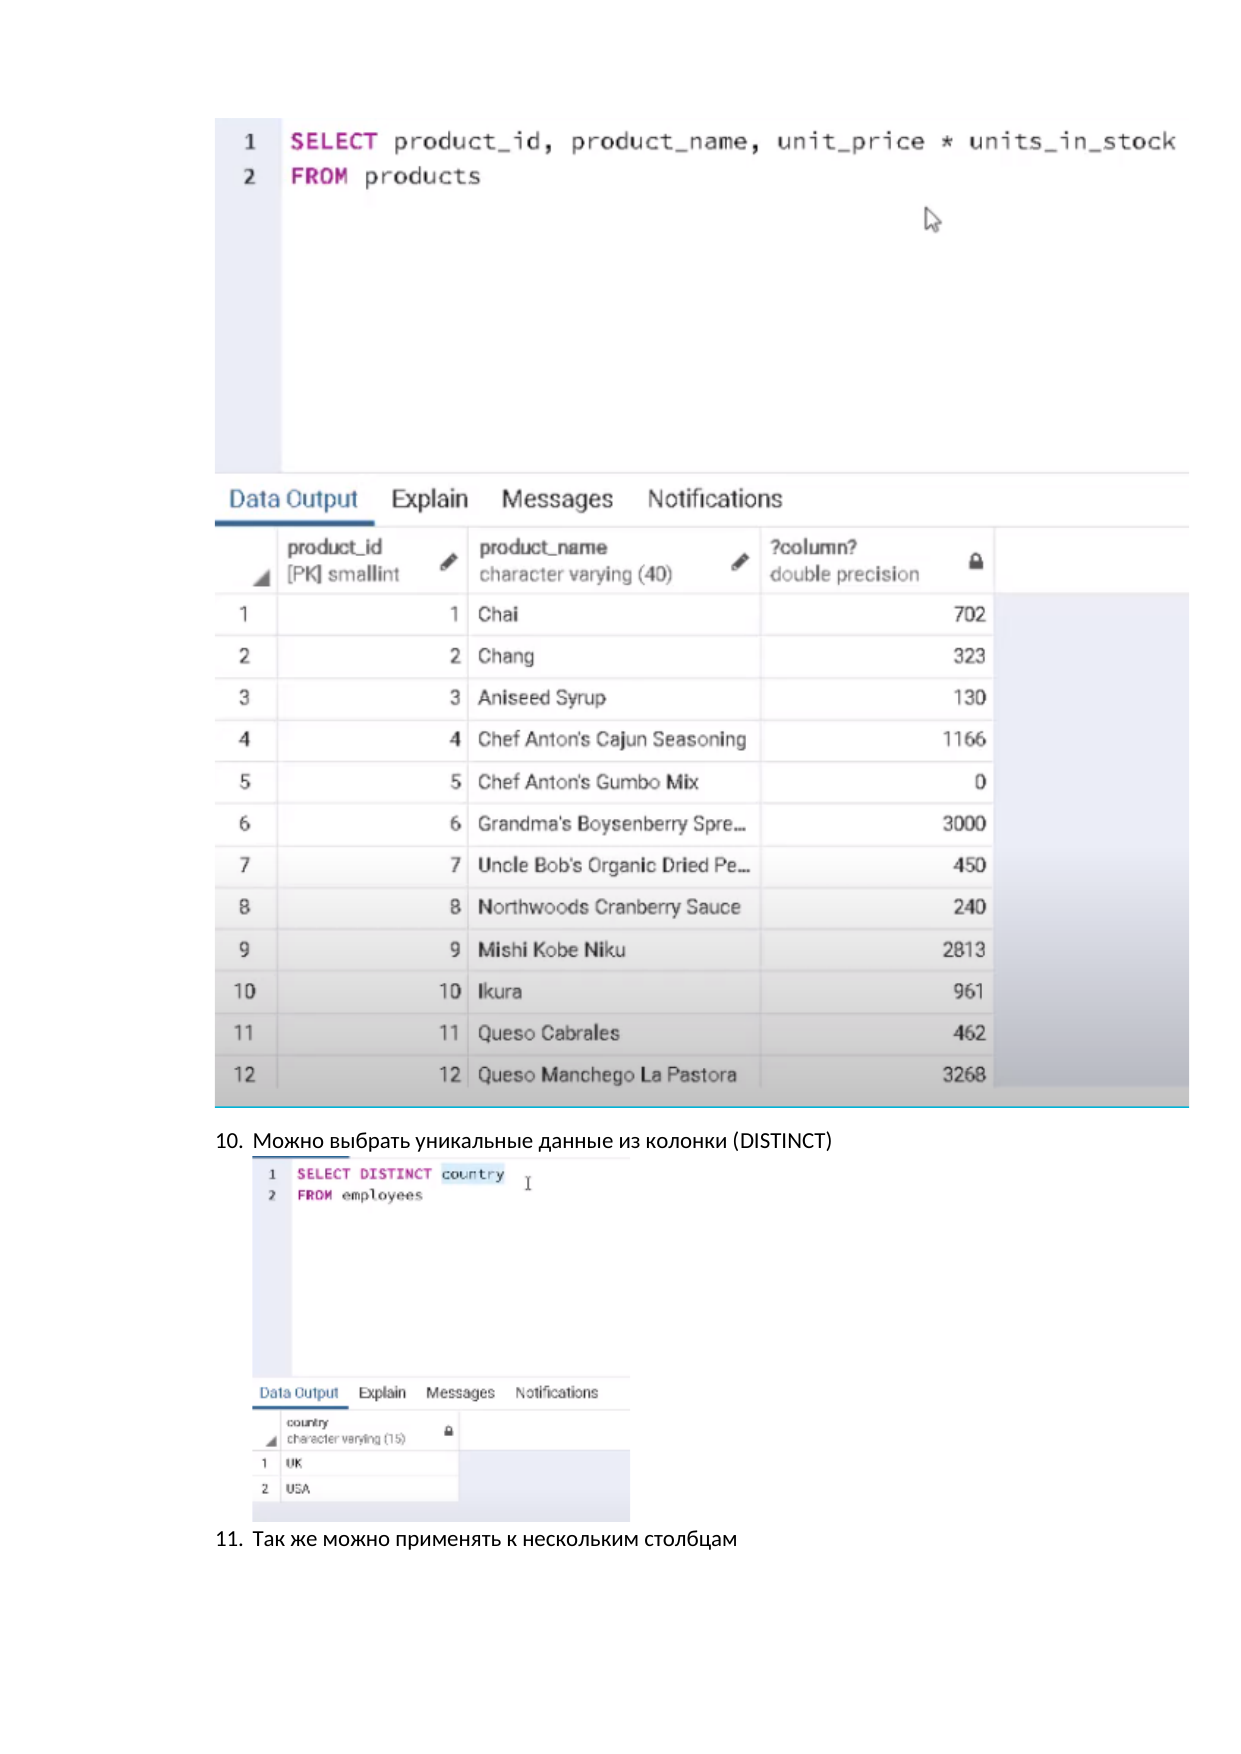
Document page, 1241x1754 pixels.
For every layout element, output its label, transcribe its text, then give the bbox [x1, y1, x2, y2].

picture [252, 1156, 631, 1522]
list Так же можно применять к нескольким столбцам [215, 1524, 1152, 1552]
list Можно выбрать уникальные данные из колонки (DISTINCT) [215, 1126, 1152, 1154]
picture [214, 118, 1190, 1108]
